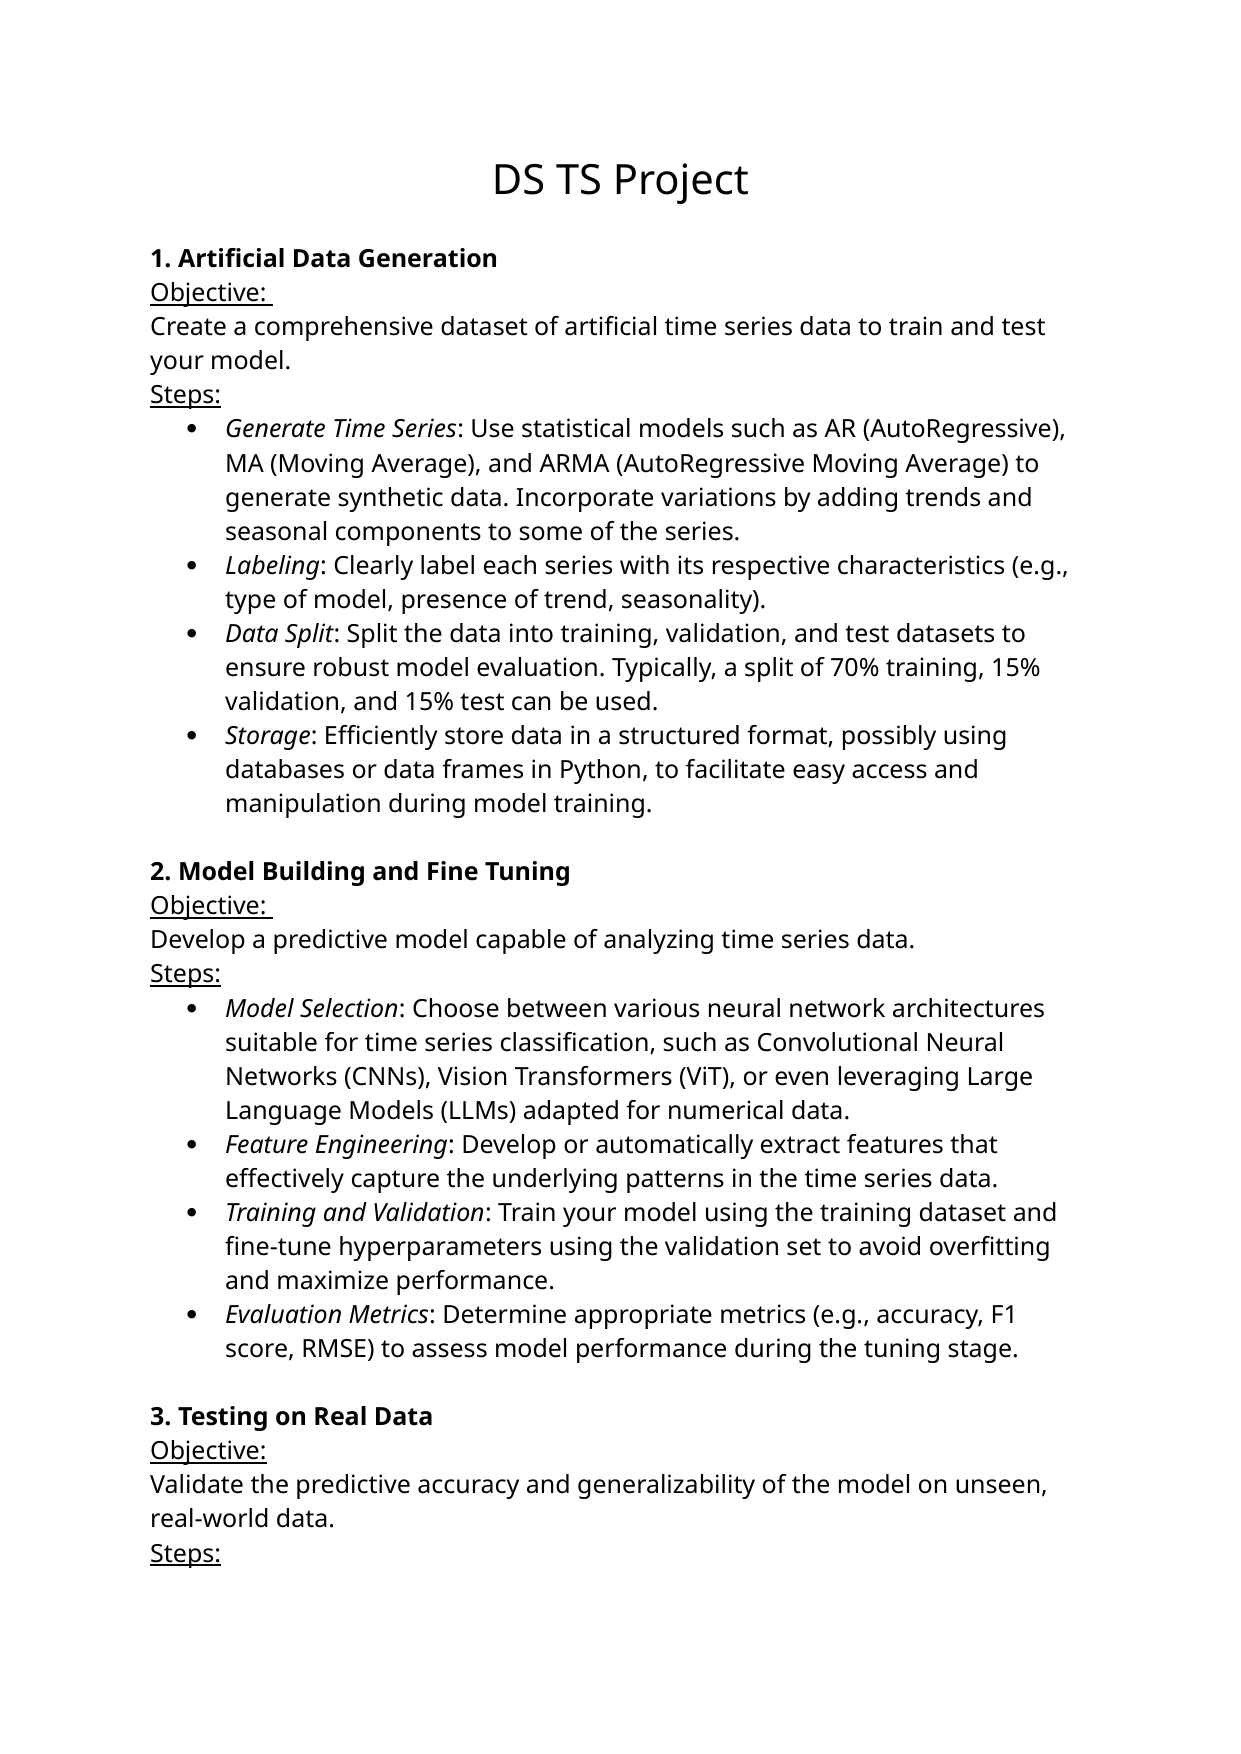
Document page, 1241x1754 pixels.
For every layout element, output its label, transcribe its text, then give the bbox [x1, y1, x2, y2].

text Steps: [150, 1535, 1090, 1569]
text 2. Model Building and Fine Tuning [150, 854, 1090, 888]
text 3. Testing on Real Data [150, 1399, 1090, 1433]
text Objective: [150, 888, 1090, 922]
list Generate Time Series: Use statistical models such as AR (AutoRegressive), MA (Moving Average), and ARMA (AutoRegressive Moving Average) to generate synthetic data. Incorporate variations by adding trends and seasonal components to some of the series. [187, 411, 1090, 547]
list Model Selection: Choose between various neural network architectures suitable for time series classification, such as Convolutional Neural Networks (CNNs), Vision Transformers (ViT), or even leveraging Large Language Models (LLMs) adapted for numerical data. [187, 990, 1090, 1126]
text Objective: [150, 1433, 1090, 1467]
text Validate the predictive accuracy and generalizability of the model on unseen, real-world data. [150, 1467, 1090, 1535]
text DS TS Project [150, 150, 1090, 207]
list Feature Engineering: Develop or automatically extract features that effectively capture the underlying patterns in the time series data. [187, 1126, 1090, 1194]
list Data Split: Split the data into training, validation, and test datasets to ensure robust model evaluation. Typically, a split of 70% training, 15% validation, and 15% test can be used. [187, 616, 1090, 718]
list Training and Validation: Train your model using the training dataset and fine-tune hyperparameters using the validation set to avoid overfitting and maximize performance. [187, 1194, 1090, 1297]
list Evaluation Metrics: Determine appropriate metrics (e.g., accuracy, F1 score, RMSE) to assess model performance during the tuning stage. [187, 1297, 1090, 1365]
text Develop a predictive model capable of analyzing time series data. [150, 922, 1090, 956]
text Steps: [150, 377, 1090, 411]
list Storage: Efficiently store data in a structured format, possibly using databases or data frames in Python, to facilitate easy access and manipulation during model training. [187, 718, 1090, 820]
text Objective: [150, 275, 1090, 309]
list Labeling: Clearly label each series with its respective characteristics (e.g., type of model, presence of trend, seasonality). [187, 547, 1090, 616]
text Steps: [150, 956, 1090, 990]
text Create a comprehensive dataset of artificial time series data to train and test your model. [150, 309, 1090, 377]
text 1. Artificial Data Generation [150, 241, 1090, 275]
